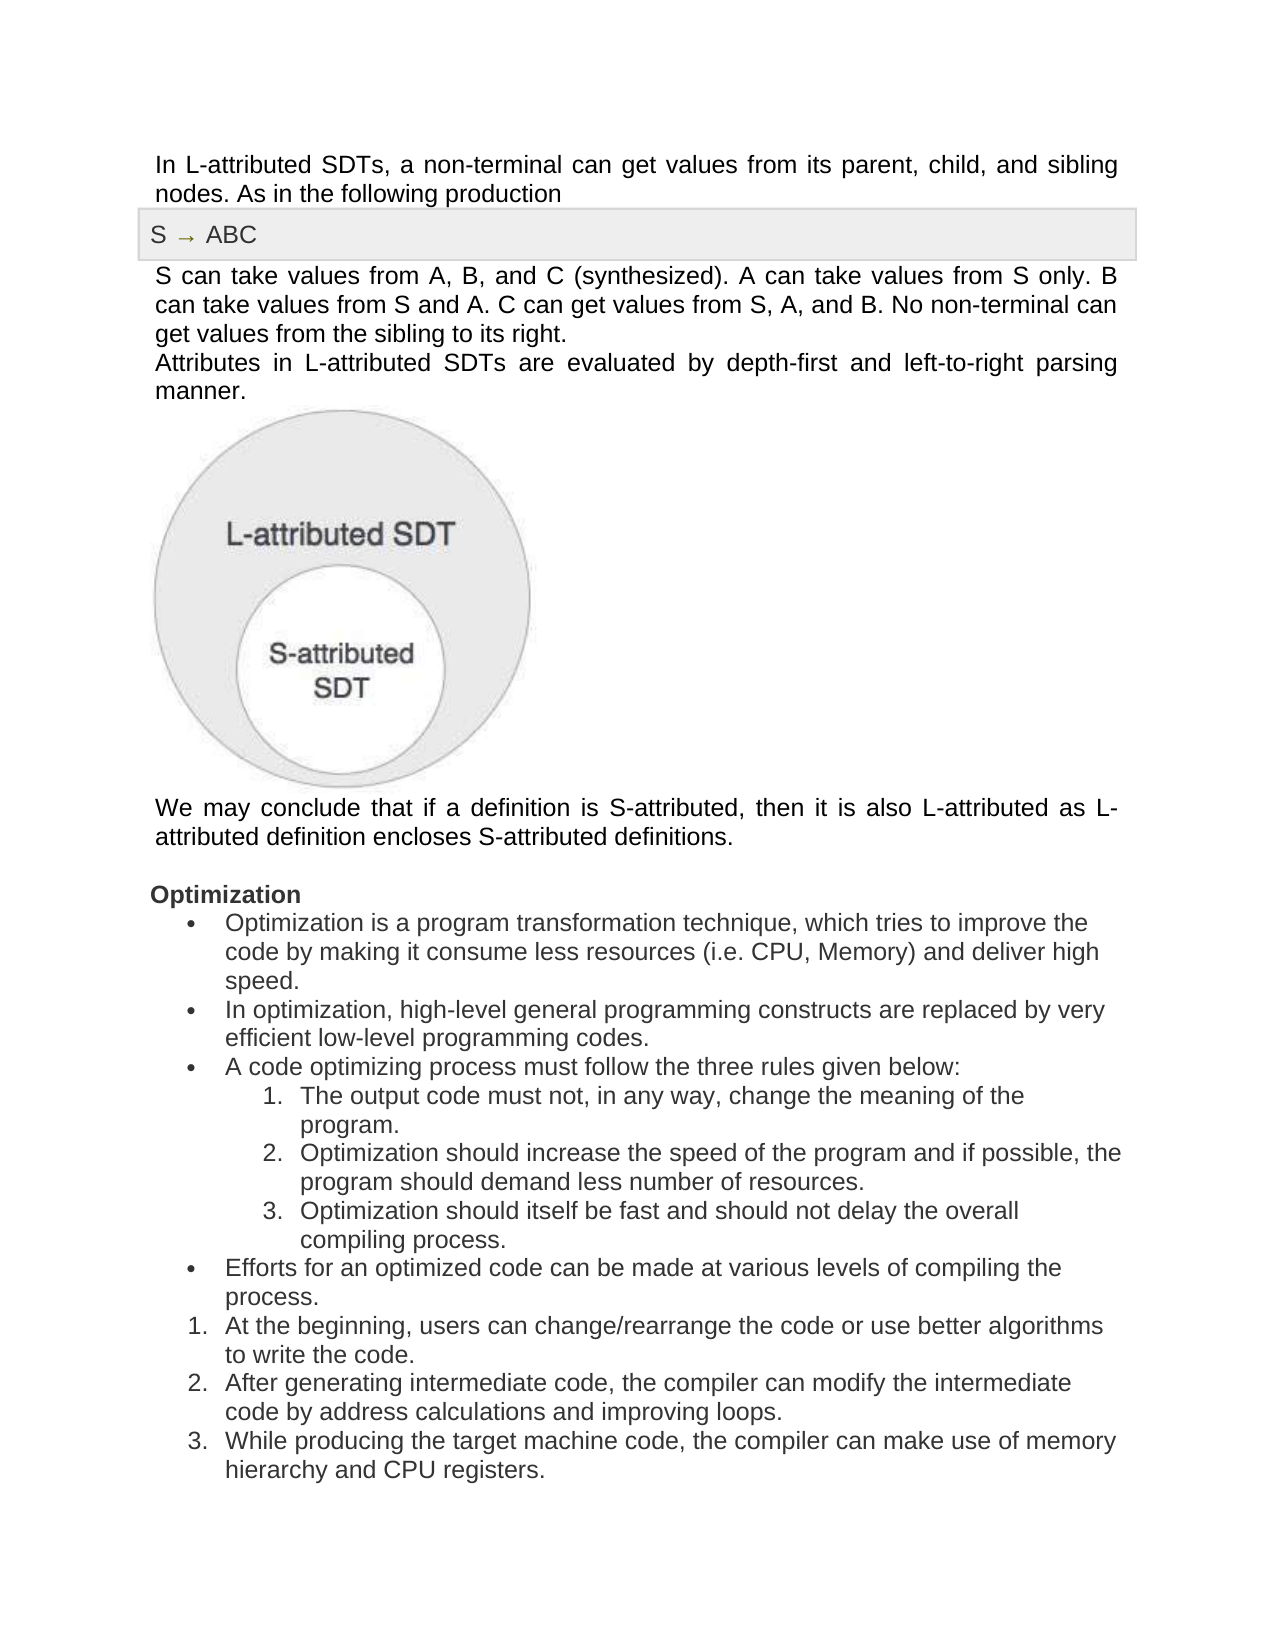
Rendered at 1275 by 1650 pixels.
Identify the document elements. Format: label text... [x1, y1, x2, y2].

text In L-attributed SDTs, a non-terminal can get values from its parent, child, and sibling nodes. As in the following production [155, 150, 1120, 207]
text Attributes in L-attributed SDTs are evaluated by depth-first and left-to-right parsing manner. [155, 347, 1120, 405]
list A code optimizing process must follow the three rules given below: [187, 1052, 1125, 1081]
list Optimization is a program transformation technique, which tries to improve the code by making it consume less resources (i.e. CPU, Memory) and deliver high speed. [187, 908, 1125, 994]
list In optimization, high-level general programming constructs are replaced by very efficient low-level programming codes. [187, 994, 1125, 1052]
list Optimization should increase the speed of the program and if possible, the program should demand less number of resources. [262, 1138, 1125, 1196]
list Efforts for an optimized code can be made at various levels of compiling the process. [187, 1253, 1125, 1311]
list While producing the target machine code, the compiler can make use of memory hierarchy and CPU registers. [187, 1426, 1125, 1483]
text We may conclude that if a definition is S-attributed, then it is also L-attributed as L-attributed definition encloses S-attributed definitions. [155, 793, 1120, 851]
list At the beginning, users can change/rearrange the code or use better algorithms to write the code. [187, 1311, 1125, 1368]
picture [150, 405, 537, 794]
text Optimization [150, 879, 1125, 908]
list The output code must not, in any way, change the meaning of the program. [262, 1081, 1125, 1138]
text S → ABC [140, 210, 1135, 259]
list After generating intermediate code, the compiler can modify the intermediate code by address calculations and improving loops. [187, 1368, 1125, 1426]
list Optimization should itself be fast and should not delay the overall compiling process. [262, 1196, 1125, 1253]
text S can take values from A, B, and C (synthesized). A can take values from S only. B can take values from S and A. C can get values from S, A, and B. No non-terminal can get values from the sibling to its right. [155, 261, 1120, 347]
